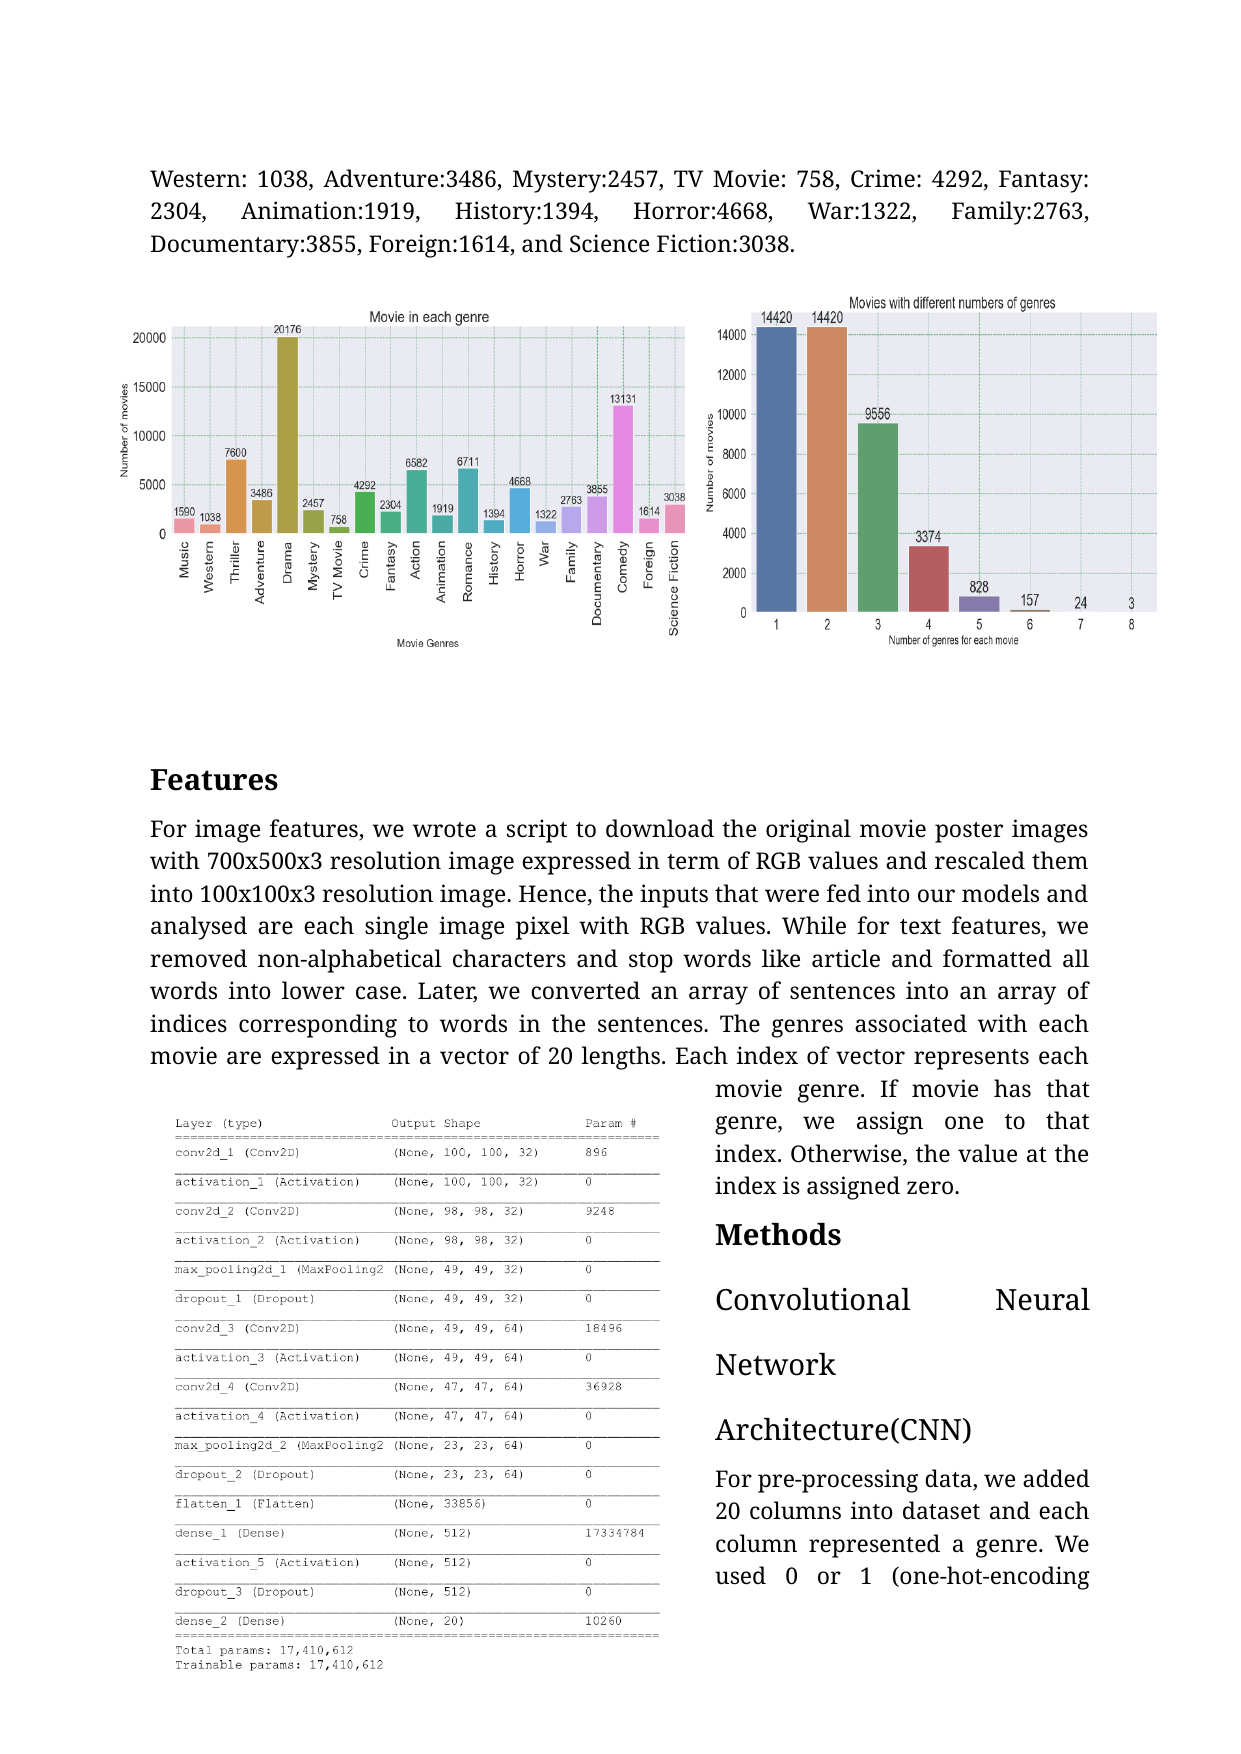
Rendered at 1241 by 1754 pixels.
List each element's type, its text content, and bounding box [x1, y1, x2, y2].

text For image features, we wrote a script to download the original movie poster images with 700x500x3 resolution image expressed in term of RGB values and rescaled them into 100x100x3 resolution image. Hence, the inputs that were fed into our models and analysed are each single image pixel with RGB values. While for text features, we removed non-alphabetical characters and stop words like article and formatted all words into lower case. Later, we converted an array of sentences into an array of indices corresponding to words in the sentences. The genres associated with each movie are expressed in a vector of 20 lengths. Each index of vector represents each movie genre. If movie has that genre, we assign one to that index. Otherwise, the value at the index is assigned zero. [150, 812, 1090, 1202]
text Convolutional Neural Network Architecture(CNN) [697, 1267, 1090, 1462]
picture [106, 265, 1209, 666]
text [150, 162, 1090, 259]
picture [146, 1082, 697, 1687]
text Methods [697, 1202, 1090, 1267]
text Features [150, 747, 1090, 812]
